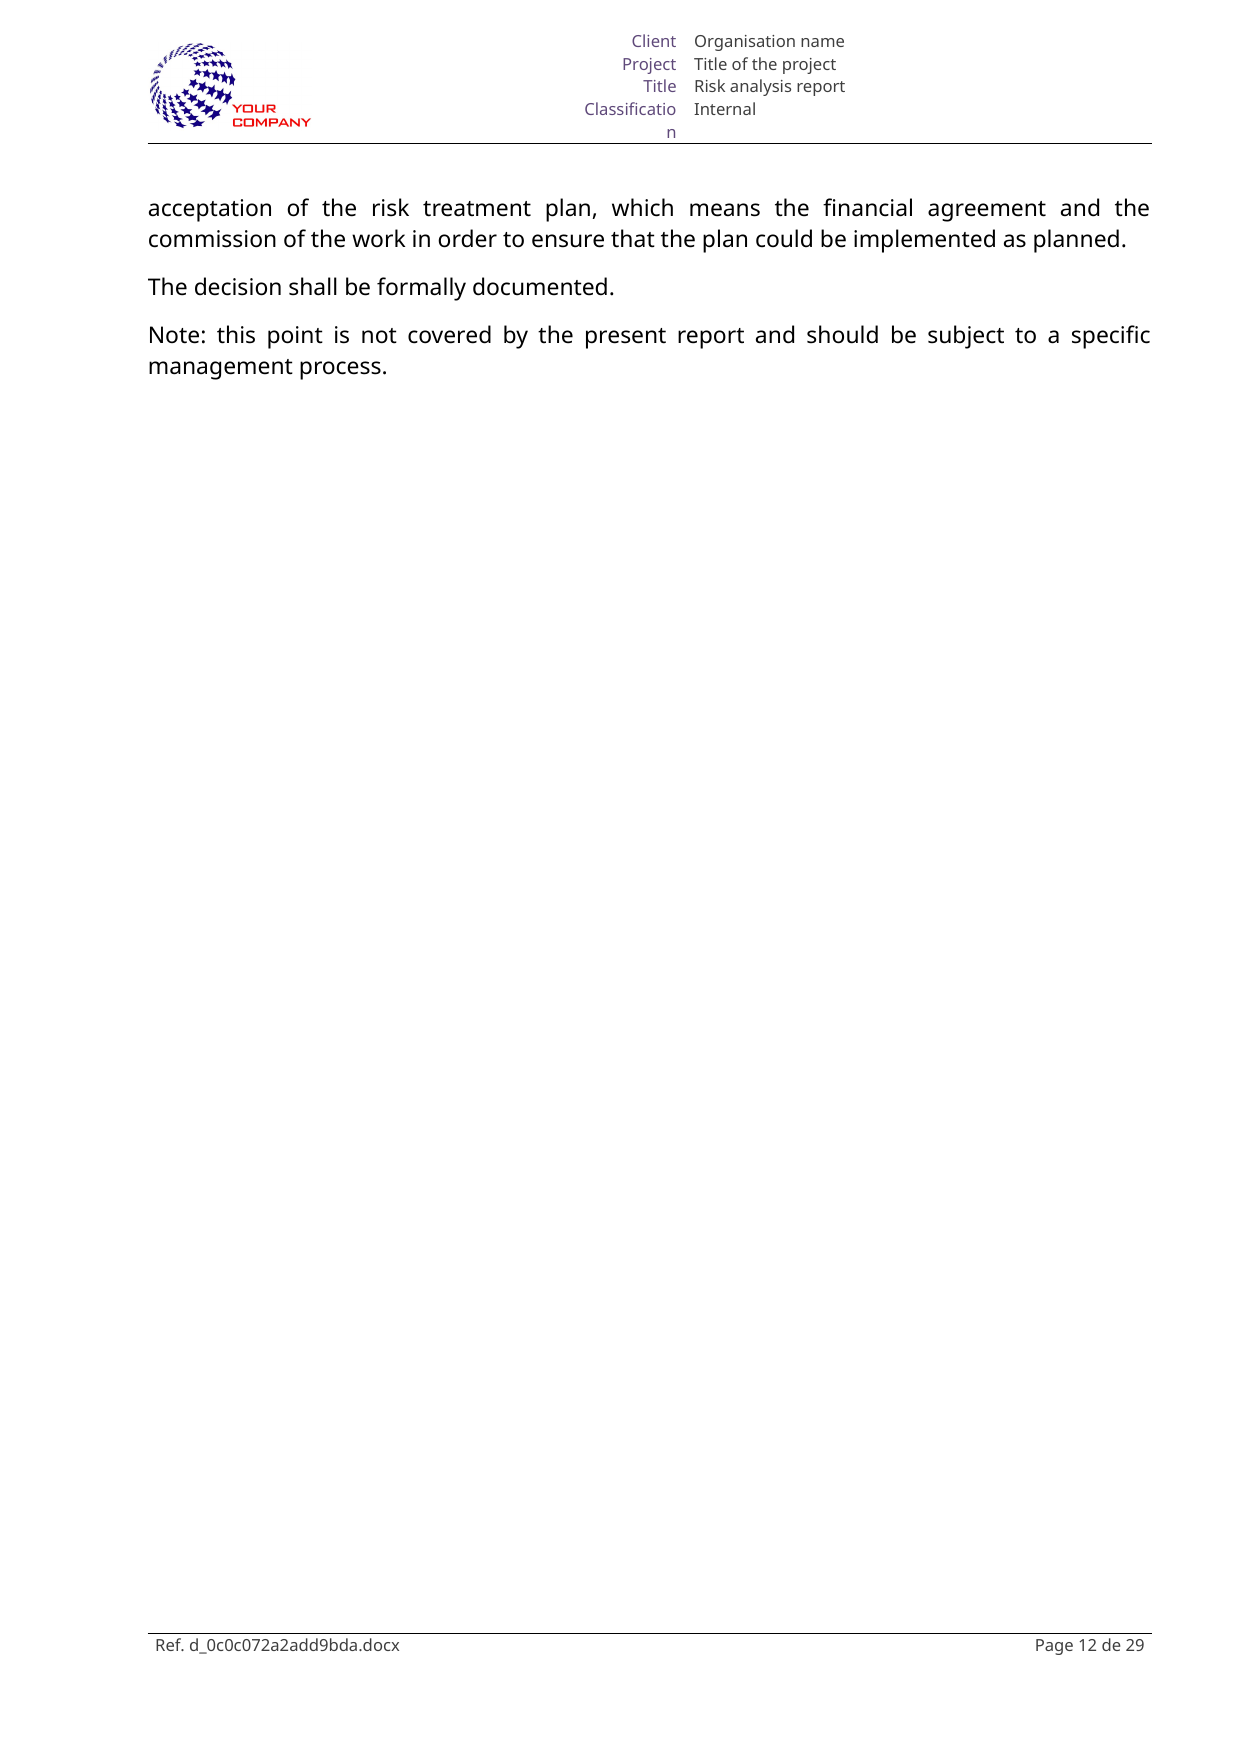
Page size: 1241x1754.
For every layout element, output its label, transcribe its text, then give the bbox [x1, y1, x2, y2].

text The decision shall be formally documented. [148, 271, 1152, 302]
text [148, 192, 1152, 254]
text Note: this point is not covered by the present report and should be subject to a specific management process. [148, 319, 1152, 382]
picture [147, 42, 313, 131]
